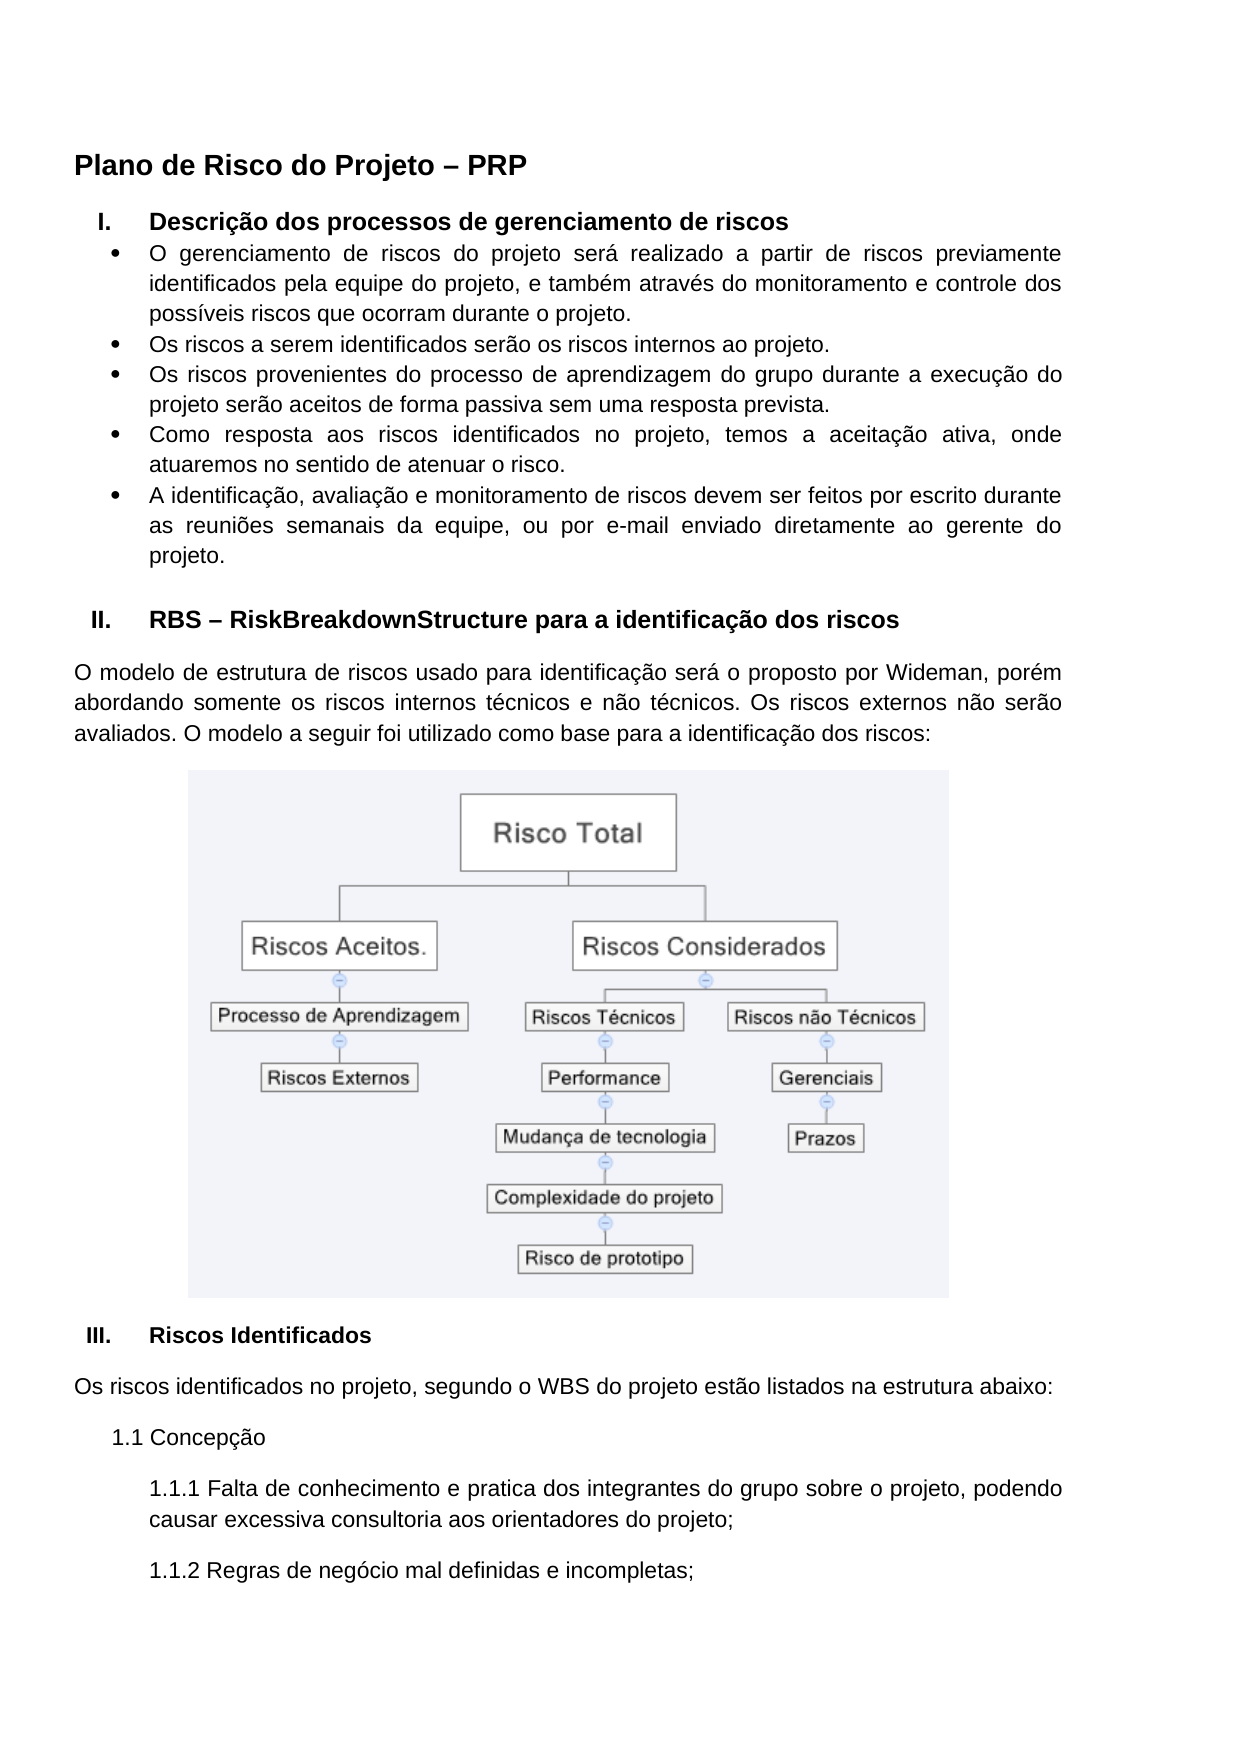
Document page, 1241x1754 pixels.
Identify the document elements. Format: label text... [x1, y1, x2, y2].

list Riscos Identificados [111, 1322, 1063, 1348]
text 1.1 Concepção [111, 1424, 1063, 1451]
list RBS – RiskBreakdownStructure para a identificação dos riscos [111, 605, 1063, 634]
text 1.1.1 Falta de conhecimento e pratica dos integrantes do grupo sobre o projeto, podendo causar excessiva consultoria aos orientadores do projeto; [149, 1475, 1063, 1532]
text 1.1.2 Regras de negócio mal definidas e incompletas; [149, 1557, 1063, 1583]
list O gerenciamento de riscos do projeto será realizado a partir de riscos previamente identificados pela equipe do projeto, e também através do monitoramento e controle dos possíveis riscos que ocorram durante o projeto. [111, 240, 1063, 327]
list Descrição dos processos de gerenciamento de riscos [111, 207, 1063, 236]
picture [187, 770, 949, 1298]
list Os riscos a serem identificados serão os riscos internos ao projeto. [111, 331, 1063, 357]
list Como resposta aos riscos identificados no projeto, temos a aceitação ativa, onde atuaremos no sentido de atenuar o risco. [111, 421, 1063, 478]
list A identificação, avaliação e monitoramento de riscos devem ser feitos por escrito durante as reuniões semanais da equipe, ou por e-mail enviado diretamente ao gerente do projeto. [111, 482, 1063, 568]
text Plano de Risco do Projeto – PRP [74, 148, 1063, 181]
list Os riscos provenientes do processo de aprendizagem do grupo durante a execução do projeto serão aceitos de forma passiva sem uma resposta prevista. [111, 361, 1063, 417]
text O modelo de estrutura de riscos usado para identificação será o proposto por Wideman, porém abordando somente os riscos internos técnicos e não técnicos. Os riscos externos não serão avaliados. O modelo a seguir foi utilizado como base para a identificação dos riscos: [74, 659, 1063, 746]
text Os riscos identificados no projeto, segundo o WBS do projeto estão listados na estrutura abaixo: [74, 1373, 1063, 1399]
